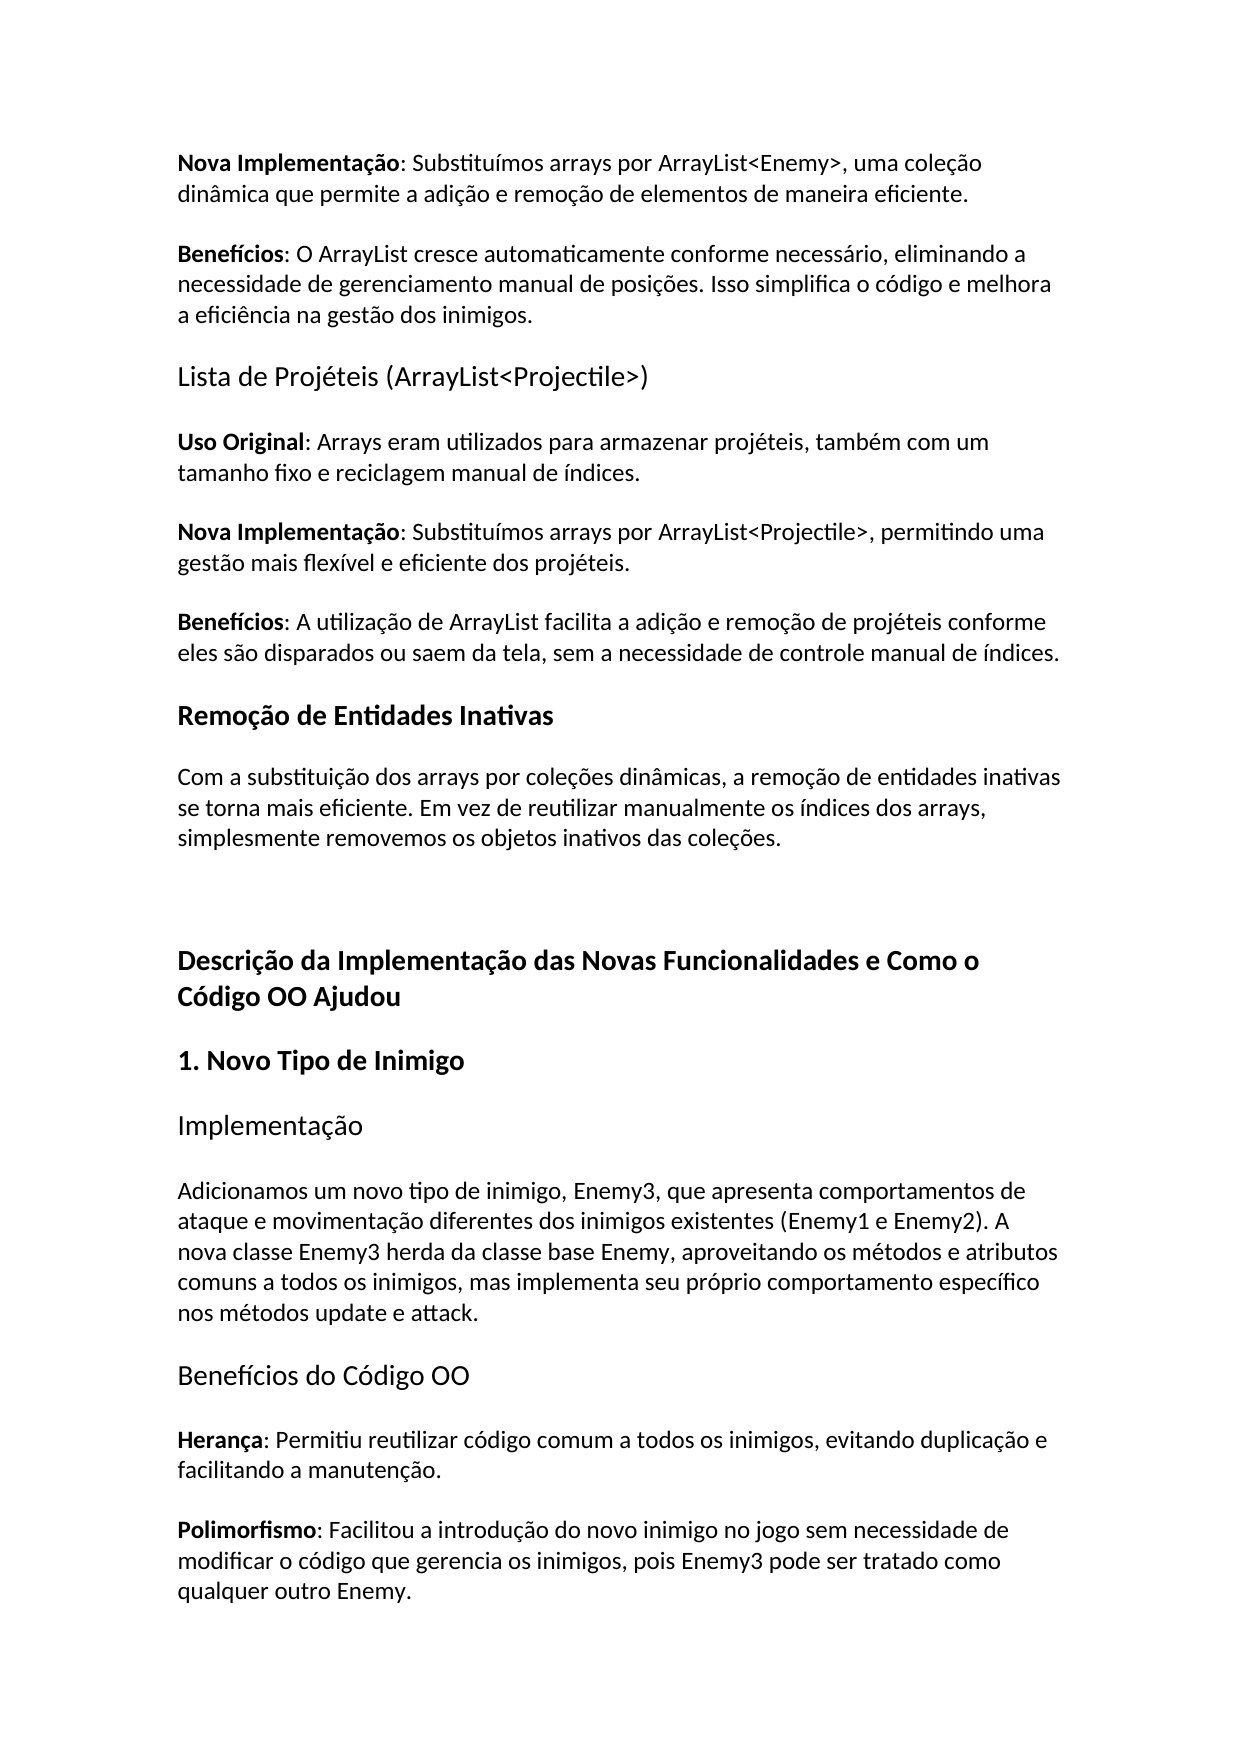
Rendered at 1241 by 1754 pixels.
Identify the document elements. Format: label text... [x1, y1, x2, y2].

text Benefícios: A utilização de ArrayList facilita a adição e remoção de projéteis conforme eles são disparados ou saem da tela, sem a necessidade de controle manual de índices. [177, 607, 1063, 668]
subtitle Benefícios do Código OO [177, 1357, 1063, 1392]
subtitle Lista de Projéteis (ArrayList<Projectile>) [177, 358, 1063, 394]
text Polimorfismo: Facilitou a introdução do novo inimigo no jogo sem necessidade de modificar o código que gerencia os inimigos, pois Enemy3 pode ser tratado como qualquer outro Enemy. [177, 1514, 1063, 1606]
text Nova Implementação: Substituímos arrays por ArrayList<Enemy>, uma coleção dinâmica que permite a adição e remoção de elementos de maneira eficiente. [177, 148, 1063, 209]
subtitle Remoção de Entidades Inativas [177, 697, 1063, 732]
text Herança: Permitiu reutilizar código comum a todos os inimigos, evitando duplicação e facilitando a manutenção. [177, 1424, 1063, 1485]
subtitle Implementação [177, 1107, 1063, 1143]
text Nova Implementação: Substituímos arrays por ArrayList<Projectile>, permitindo uma gestão mais flexível e eficiente dos projéteis. [177, 516, 1063, 577]
subtitle Descrição da Implementação das Novas Funcionalidades e Como o Código OO Ajudou [177, 942, 1063, 1013]
text Benefícios: O ArrayList cresce automaticamente conforme necessário, eliminando a necessidade de gerenciamento manual de posições. Isso simplifica o código e melhora a eficiência na gestão dos inimigos. [177, 238, 1063, 329]
text Com a substituição dos arrays por coleções dinâmicas, a remoção de entidades inativas se torna mais eficiente. Em vez de reutilizar manualmente os índices dos arrays, simplesmente removemos os objetos inativos das coleções. [177, 762, 1063, 853]
text Uso Original: Arrays eram utilizados para armazenar projéteis, também com um tamanho fixo e reciclagem manual de índices. [177, 426, 1063, 487]
subtitle 1. Novo Tipo de Inimigo [177, 1042, 1063, 1078]
text Adicionamos um novo tipo de inimigo, Enemy3, que apresenta comportamentos de ataque e movimentação diferentes dos inimigos existentes (Enemy1 e Enemy2). A nova classe Enemy3 herda da classe base Enemy, aproveitando os métodos e atributos comuns a todos os inimigos, mas implementa seu próprio comportamento específico nos métodos update e attack. [177, 1175, 1063, 1327]
